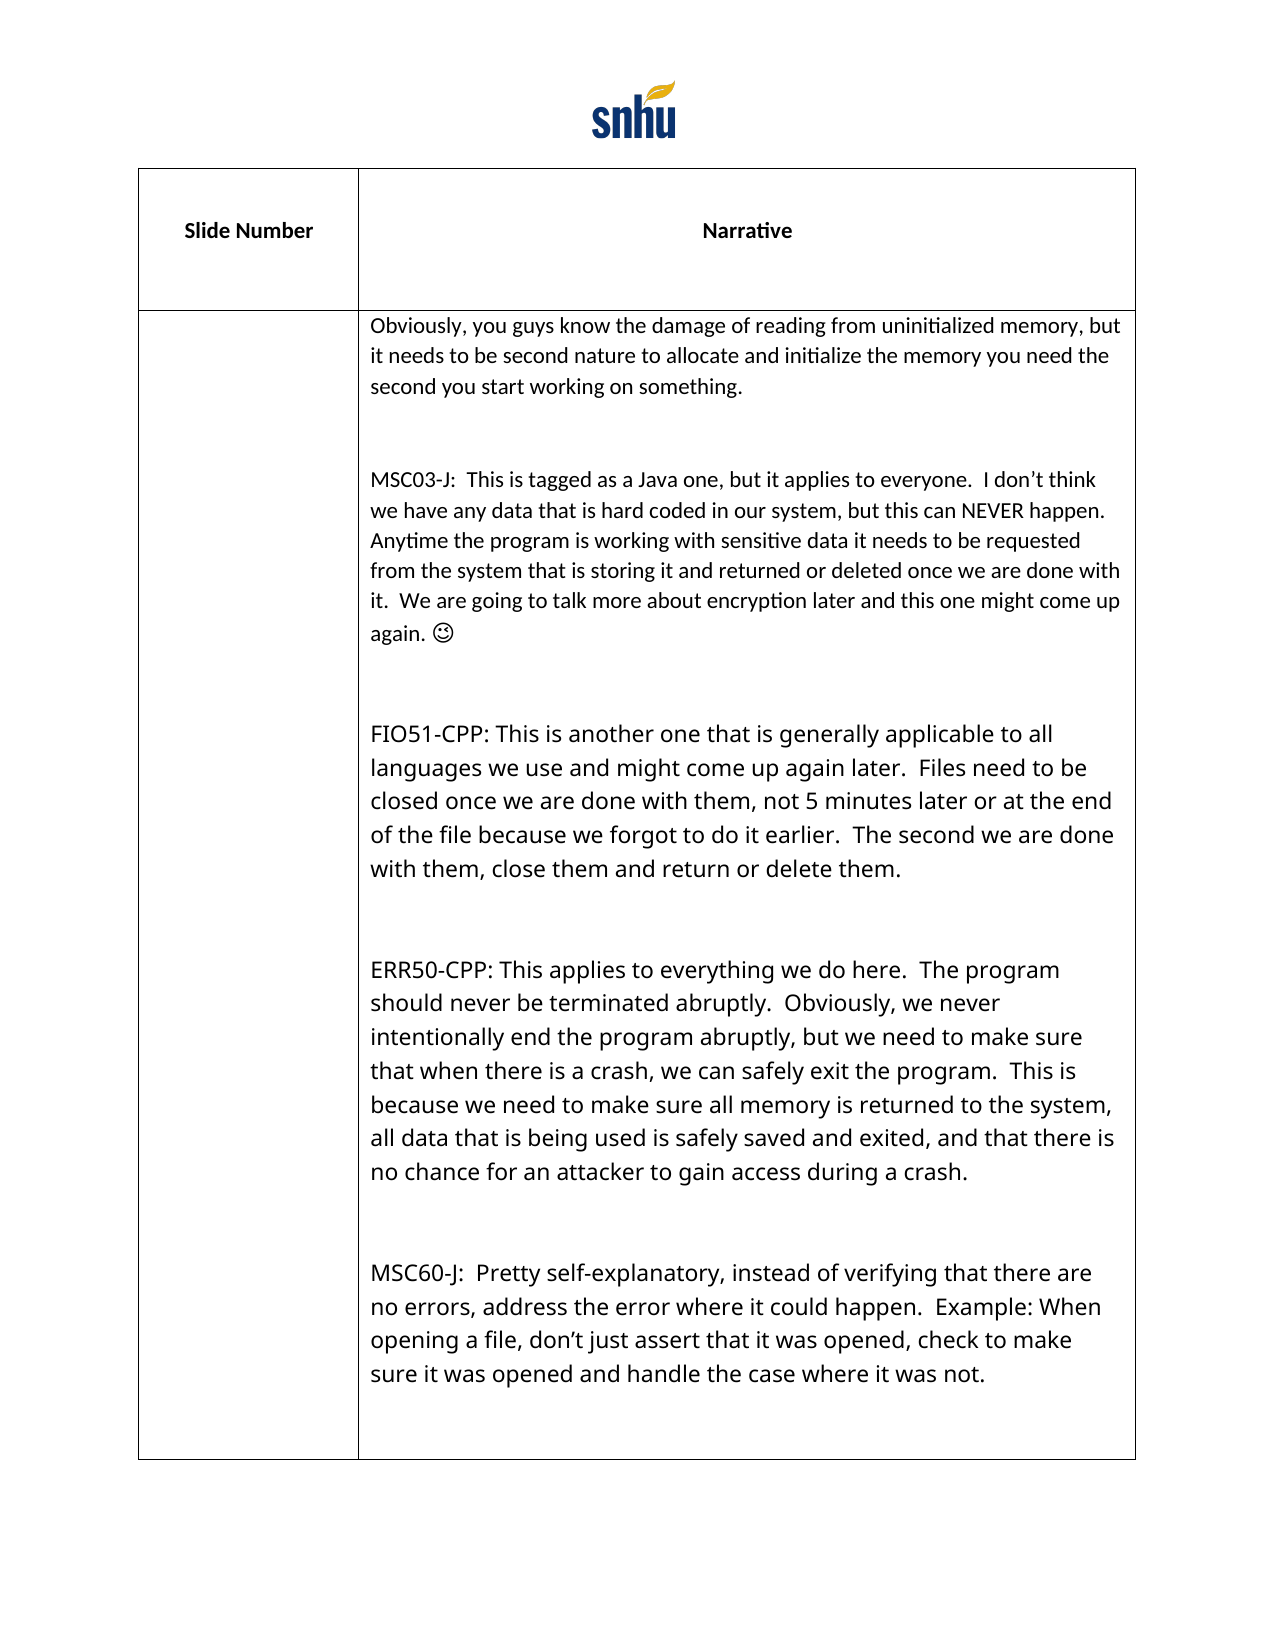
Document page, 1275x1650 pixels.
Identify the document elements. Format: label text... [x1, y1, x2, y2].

picture [573, 75, 702, 147]
table_header Slide Number [139, 169, 358, 310]
table_cell 5 [139, 311, 358, 1459]
table_header Narrative [359, 169, 1135, 310]
